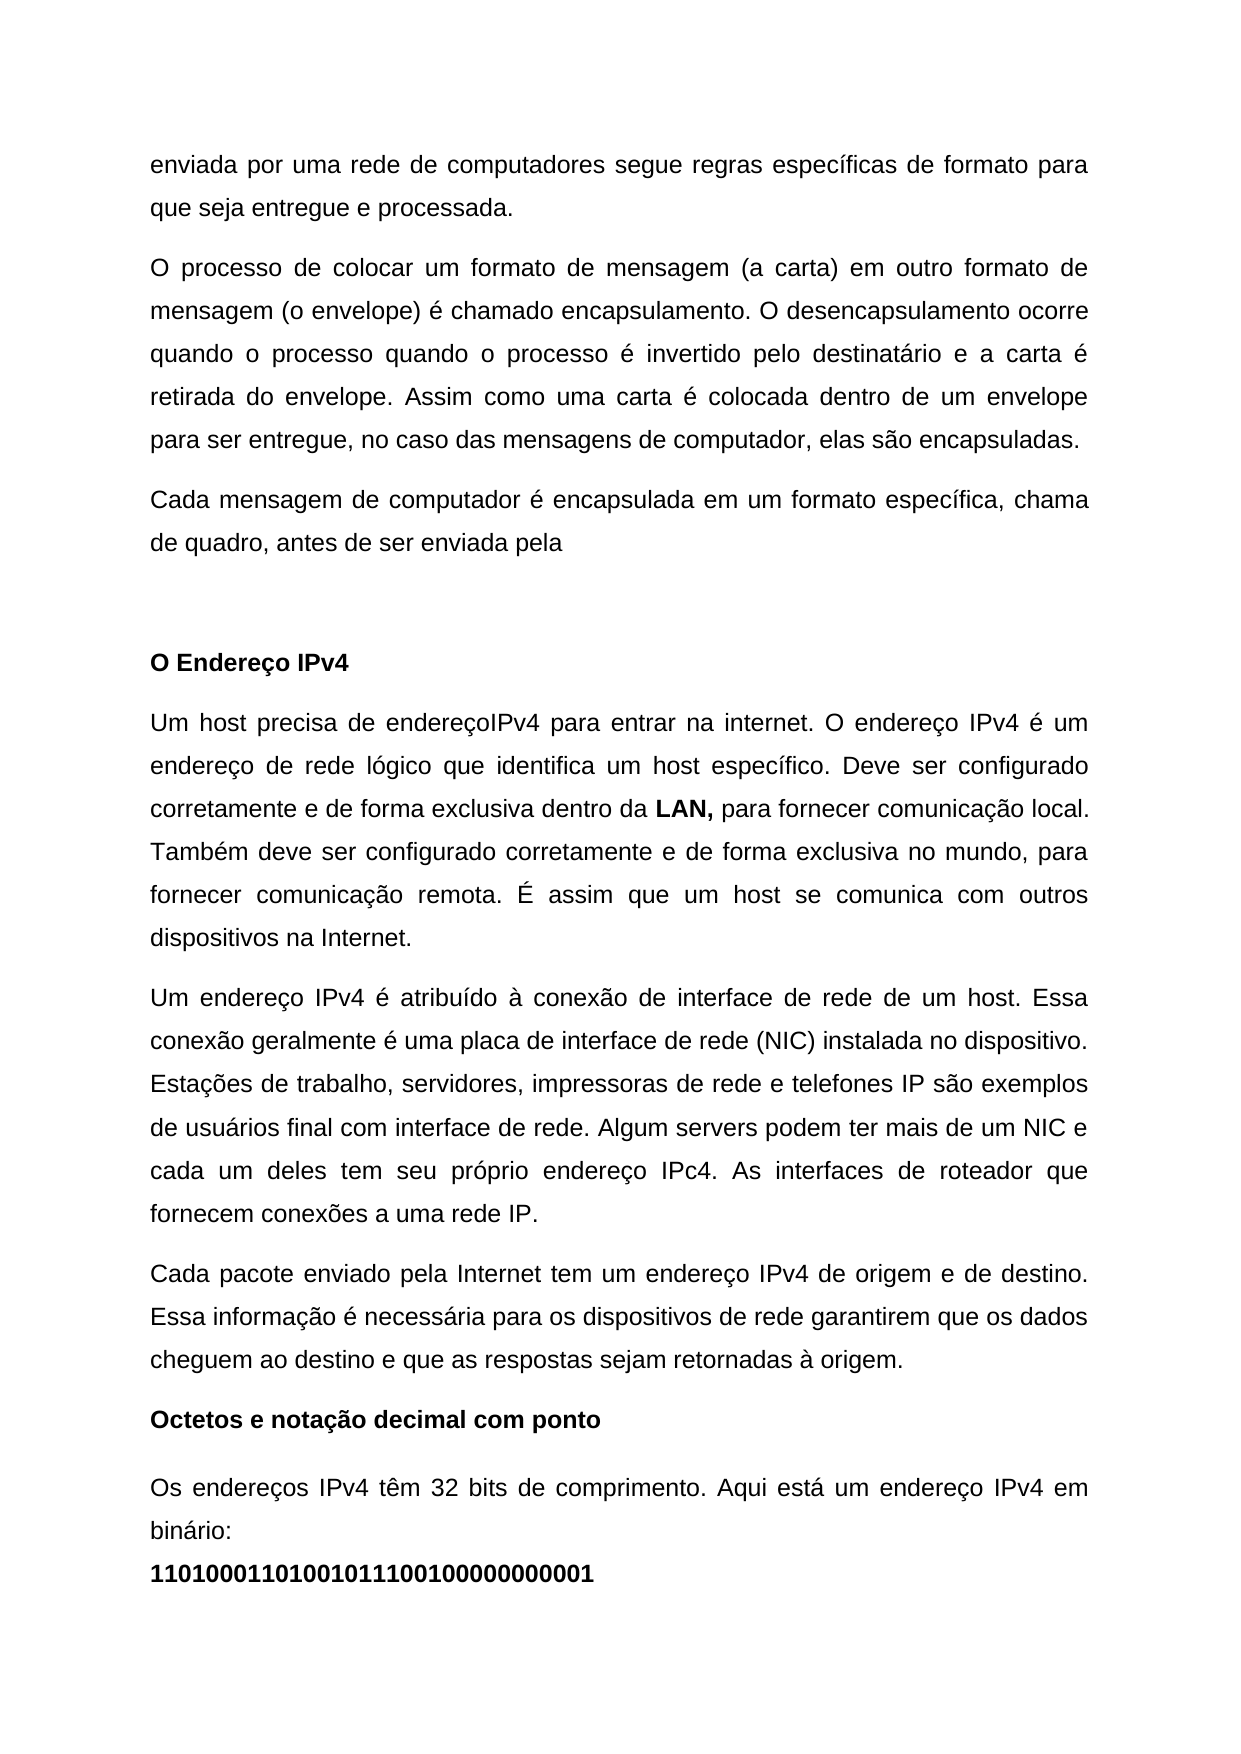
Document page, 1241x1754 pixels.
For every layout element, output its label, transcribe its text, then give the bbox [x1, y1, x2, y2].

text Cada pacote enviado pela Internet tem um endereço IPv4 de origem e de destino. Essa informação é necessária para os dispositivos de rede garantirem que os dados cheguem ao destino e que as respostas sejam retornadas à origem. [150, 1258, 1090, 1373]
text Octetos e notação decimal com ponto [150, 1404, 1090, 1433]
text O Endereço IPv4 [150, 648, 1090, 677]
text O processo de colocar um formato de mensagem (a carta) em outro formato de mensagem (o envelope) é chamado encapsulamento. O desencapsulamento ocorre quando o processo quando o processo é invertido pelo destinatário e a carta é retirada do envelope. Assim como uma carta é colocada dentro de um envelope para ser entregue, no caso das mensagens de computador, elas são encapsuladas. [150, 253, 1090, 454]
text Um host precisa de endereçoIPv4 para entrar na internet. O endereço IPv4 é um endereço de rede lógico que identifica um host específico. Deve ser configurado corretamente e de forma exclusiva dentro da LAN, para fornecer comunicação local. Também deve ser configurado corretamente e de forma exclusiva no mundo, para fornecer comunicação remota. É assim que um host se comunica com outros dispositivos na Internet. [150, 708, 1090, 952]
text Cada mensagem de computador é encapsulada em um formato específica, chama de quadro, antes de ser enviada pela [150, 485, 1090, 557]
text Os endereços IPv4 têm 32 bits de comprimento. Aqui está um endereço IPv4 em binário: 11010001101001011100100000000001 [150, 1473, 1090, 1588]
text Um endereço IPv4 é atribuído à conexão de interface de rede de um host. Essa conexão geralmente é uma placa de interface de rede (NIC) instalada no dispositivo. Estações de trabalho, servidores, impressoras de rede e telefones IP são exemplos de usuários final com interface de rede. Algum servers podem ter mais de um NIC e cada um deles tem seu próprio endereço IPc4. As interfaces de roteador que fornecem conexões a uma rede IP. [150, 983, 1090, 1227]
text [150, 150, 1090, 222]
